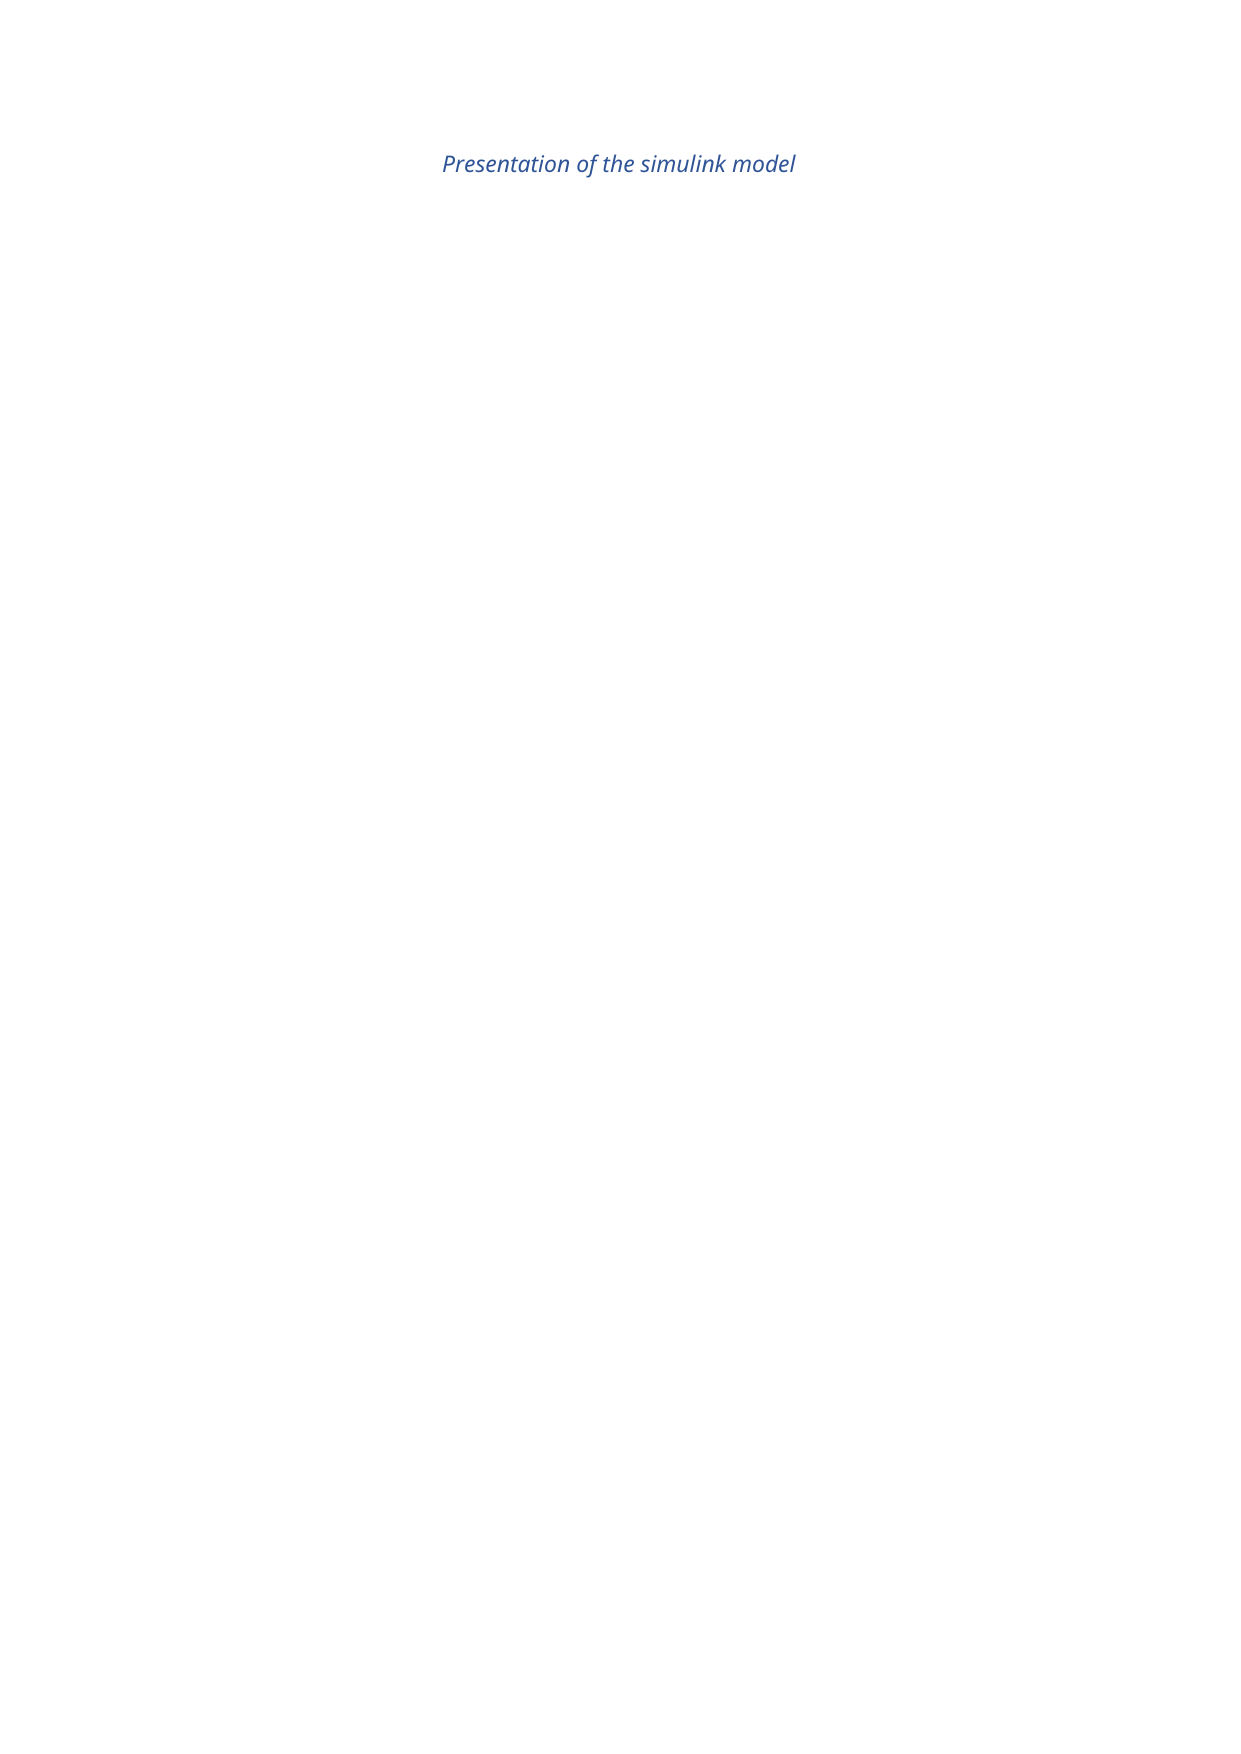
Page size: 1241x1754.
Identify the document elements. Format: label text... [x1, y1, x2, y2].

subtitle Presentation of the simulink model [148, 148, 1093, 179]
